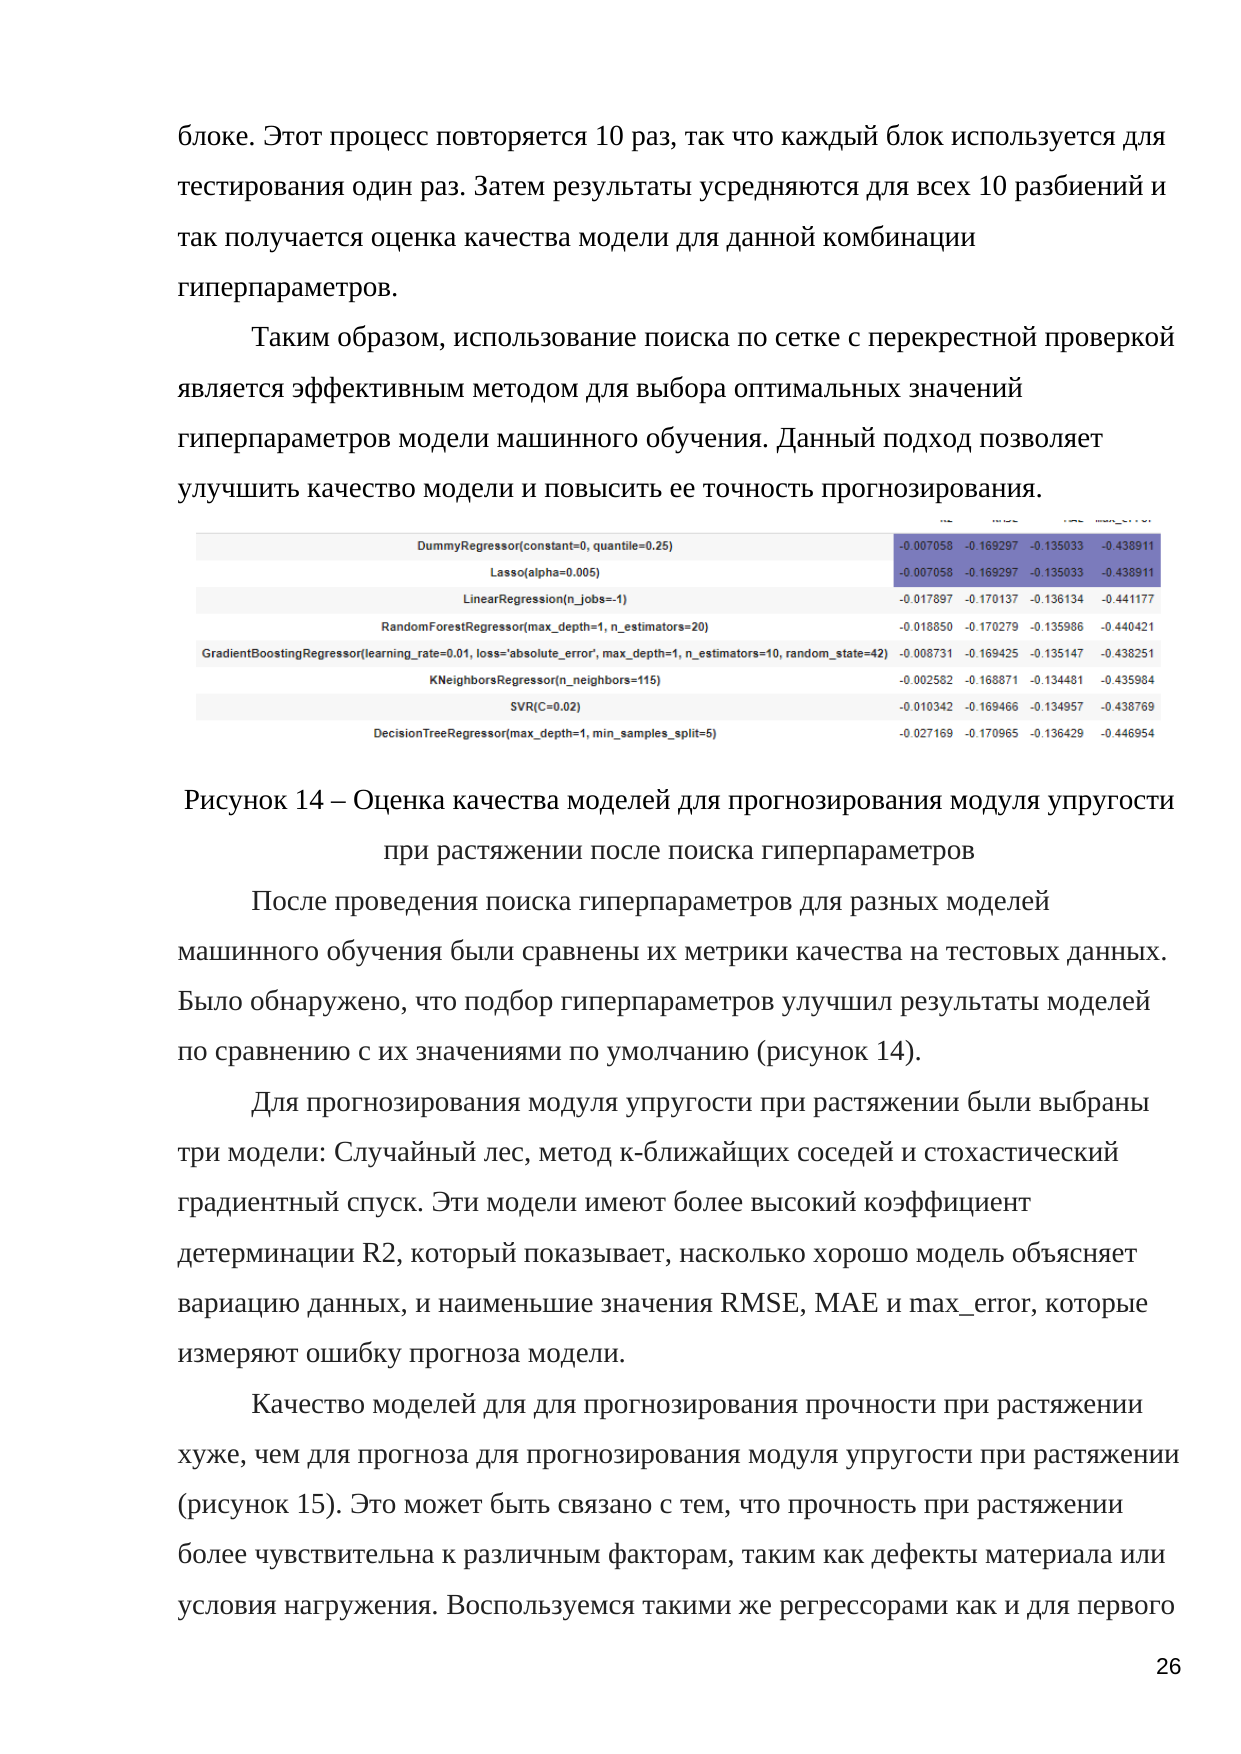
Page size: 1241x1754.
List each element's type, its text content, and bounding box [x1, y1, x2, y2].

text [177, 1386, 1181, 1621]
text Рисунок 14 – Оценка качества моделей для прогнозирования модуля упругости при растяжении после поиска гиперпараметров [177, 782, 1181, 866]
text После проведения поиска гиперпараметров для разных моделей машинного обучения были сравнены их метрики качества на тестовых данных. Было обнаружено, что подбор гиперпараметров улучшил результаты моделей по сравнению с их значениями по умолчанию (рисунок 14). [177, 883, 1181, 1067]
picture [177, 520, 1182, 764]
text Таким образом, использование поиска по сетке с перекрестной проверкой является эффективным методом для выбора оптимальных значений гиперпараметров модели машинного обучения. Данный подход позволяет улучшить качество модели и повысить ее точность прогнозирования. [177, 319, 1181, 504]
text Для прогнозирования модуля упругости при растяжении были выбраны три модели: Случайный лес, метод к-ближайщих соседей и стохастический градиентный спуск. Эти модели имеют более высокий коэффициент детерминации R2, который показывает, насколько хорошо модель объясняет вариацию данных, и наименьшие значения RMSE, MAE и max_error, которые измеряют ошибку прогноза модели. [177, 1084, 1181, 1369]
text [177, 118, 1181, 303]
